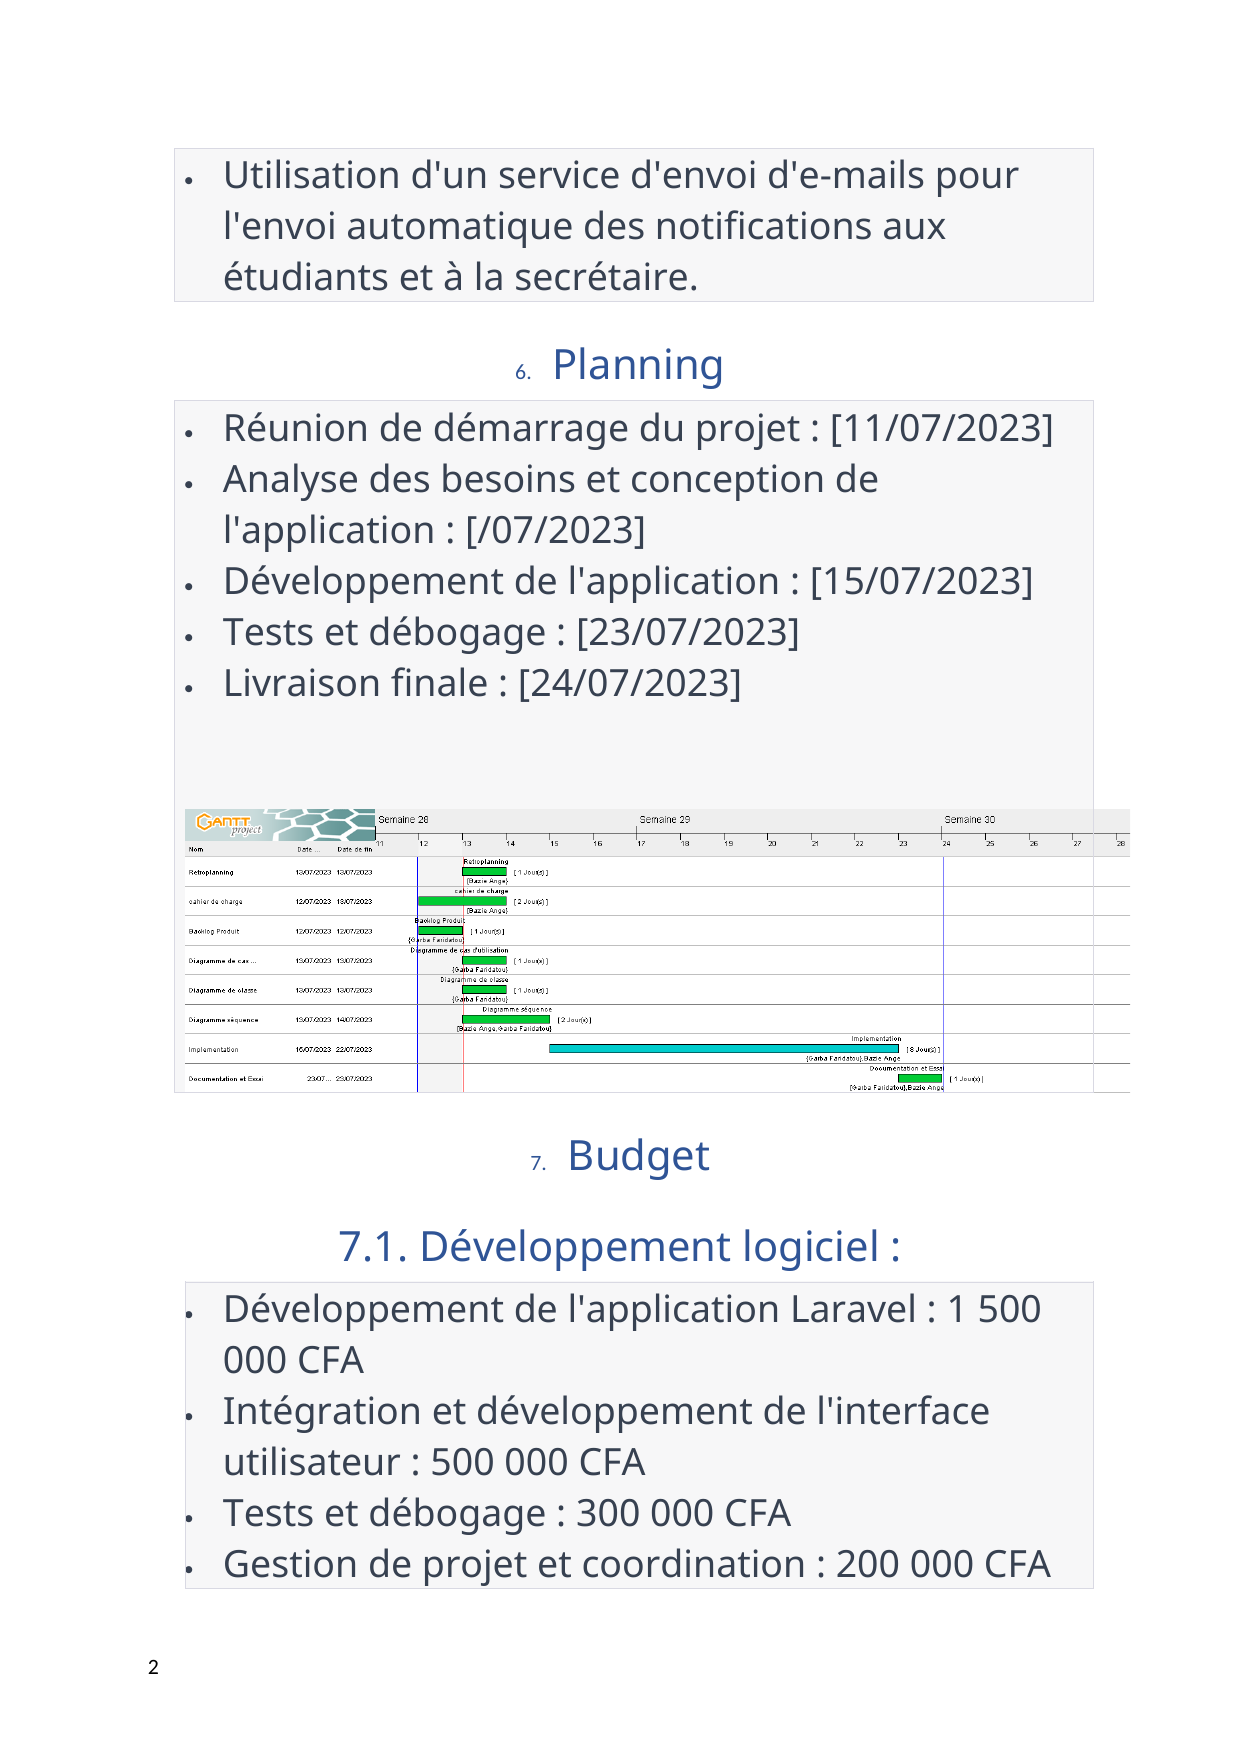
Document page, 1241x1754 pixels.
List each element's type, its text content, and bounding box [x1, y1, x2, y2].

list Tests et débogage : 300 000 CFA [186, 1486, 1093, 1537]
list Gestion de projet et coordination : 200 000 CFA [186, 1537, 1093, 1588]
list Tests et débogage : [23/07/2023] [175, 604, 1093, 656]
list Utilisation d'un service d'envoi d'e-mails pour l'envoi automatique des notifications aux étudiants et à la secrétaire. [175, 149, 1093, 301]
list Réunion de démarrage du projet : [11/07/2023] [175, 401, 1093, 451]
list Développement de l'application Laravel : 1 500 000 CFA [186, 1283, 1093, 1383]
list Développement de l'application : [15/07/2023] [175, 553, 1093, 604]
picture [185, 809, 1093, 1092]
list Intégration et développement de l'interface utilisateur : 500 000 CFA [186, 1383, 1093, 1486]
subtitle 7.1. Développement logiciel : [148, 1216, 1092, 1273]
list Livraison finale : [24/07/2023] [175, 656, 1093, 707]
picture [1094, 809, 1130, 1093]
list Analyse des besoins et conception de l'application : [/07/2023] [175, 451, 1093, 553]
subtitle Planning [148, 335, 1092, 392]
subtitle Budget [148, 1126, 1092, 1183]
